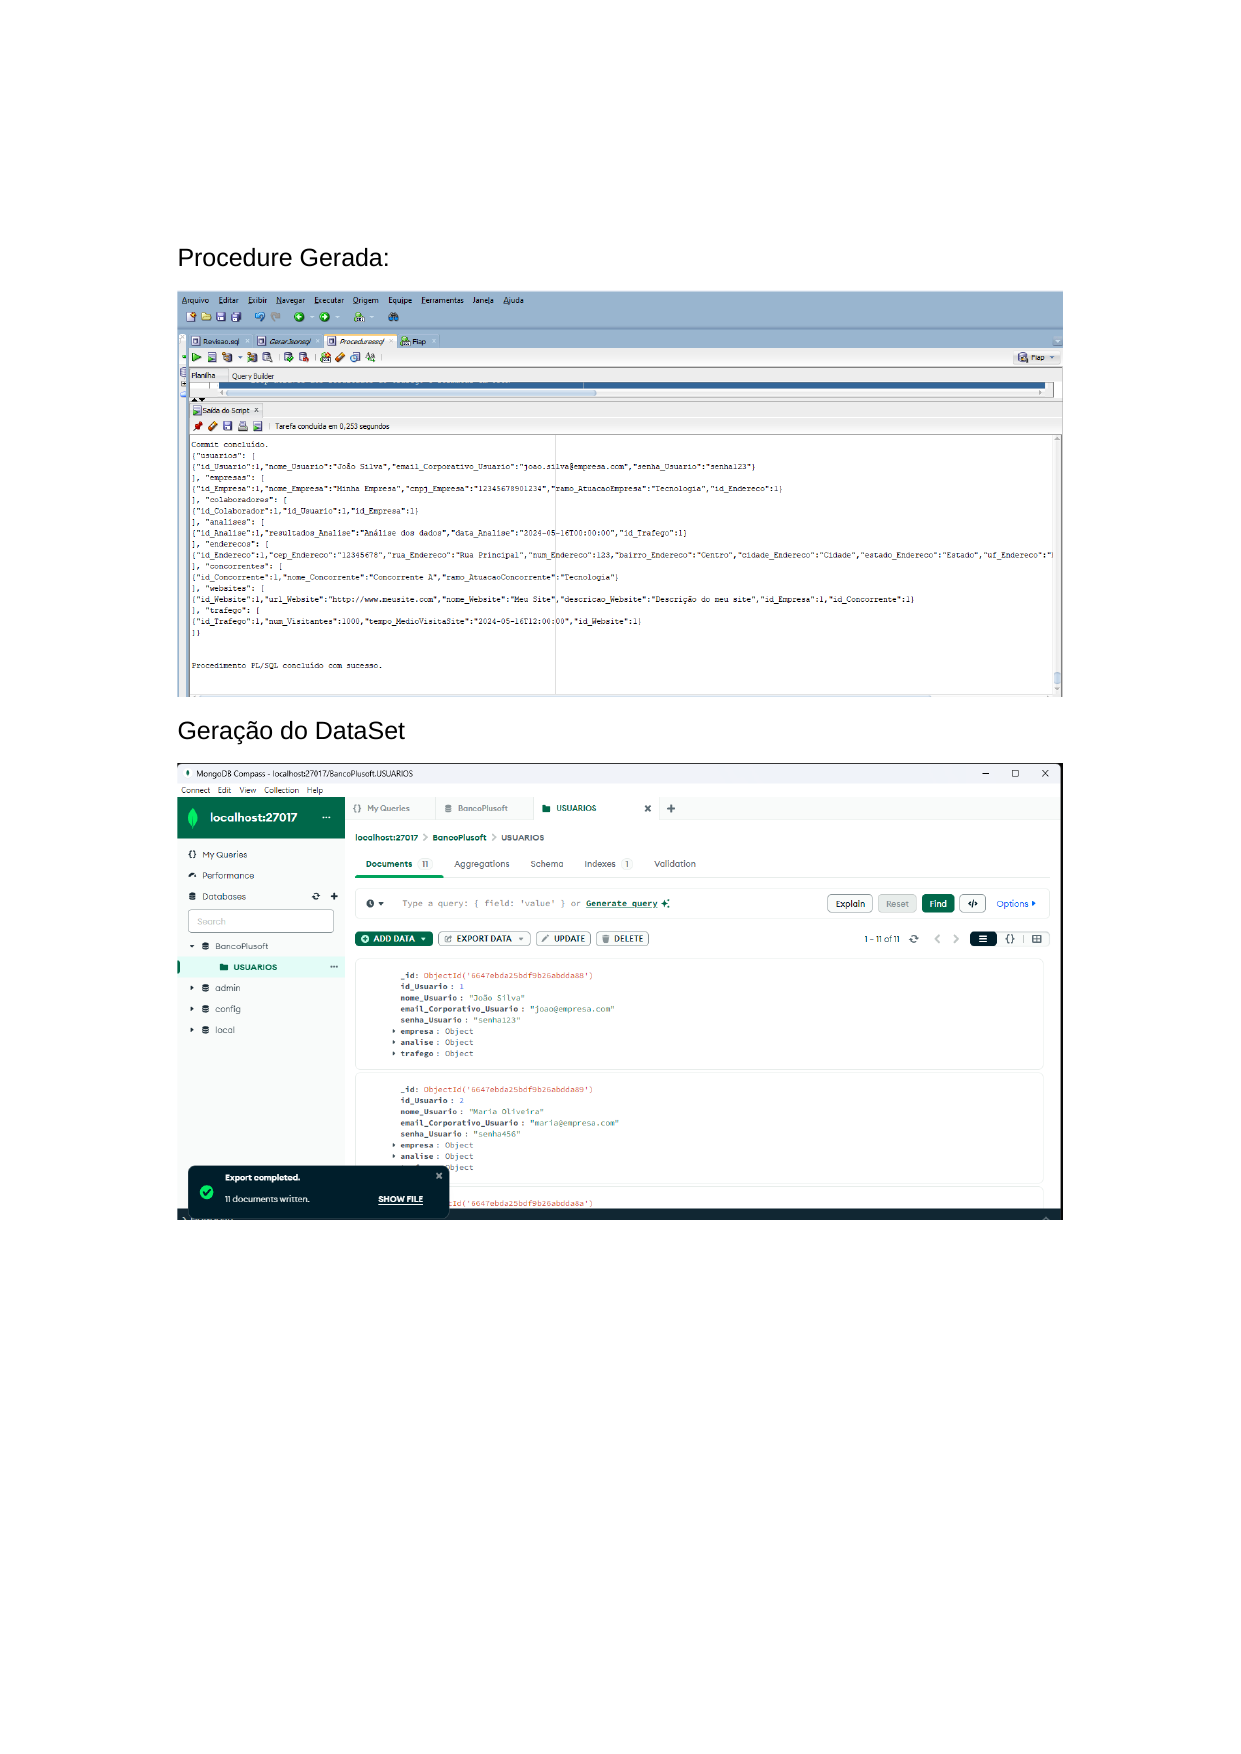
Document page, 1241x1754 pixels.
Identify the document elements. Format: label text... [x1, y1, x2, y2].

picture [177, 763, 1063, 1220]
text Geração do DataSet [177, 716, 1063, 745]
picture [177, 290, 1063, 697]
text Procedure Gerada: [177, 243, 1063, 272]
